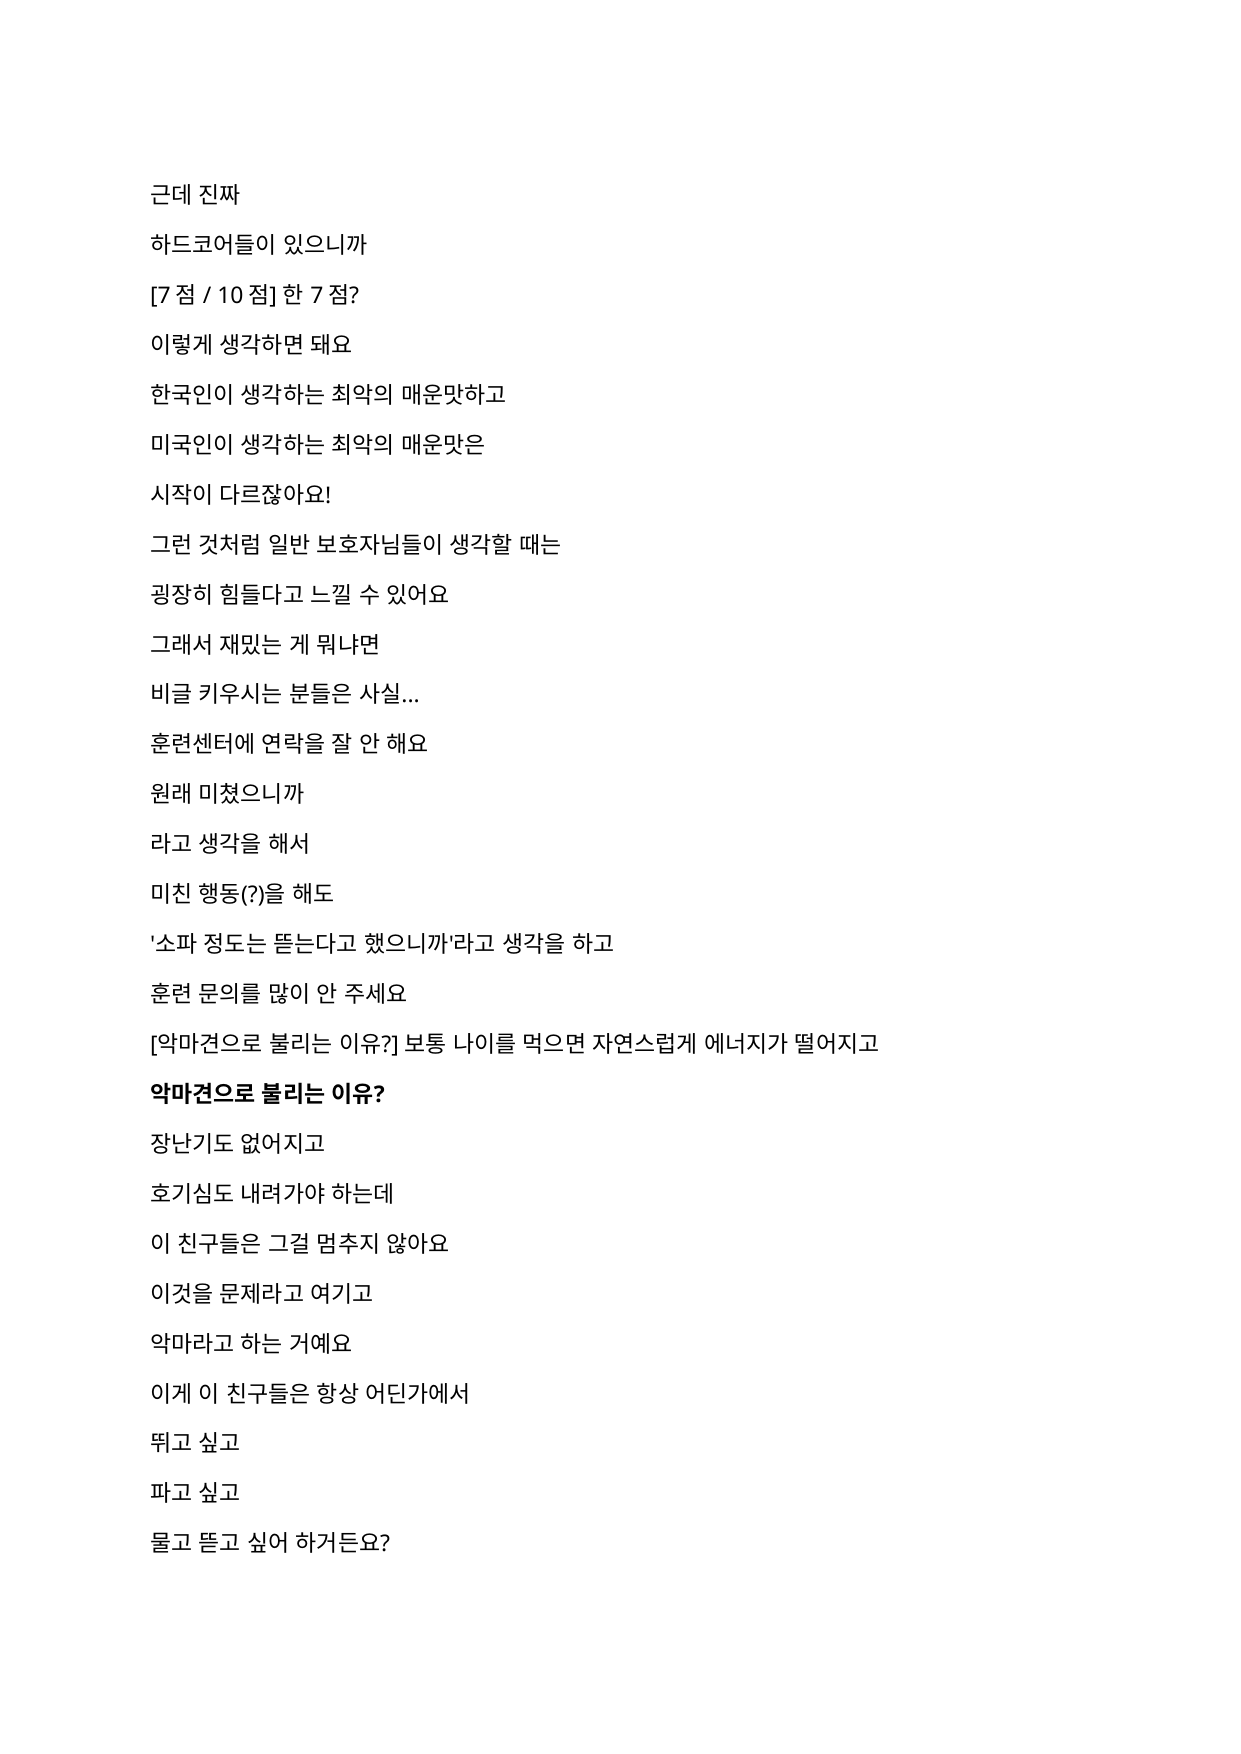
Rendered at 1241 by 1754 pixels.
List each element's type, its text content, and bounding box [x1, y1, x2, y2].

text 비글 키우시는 분들은 사실... [150, 676, 1090, 710]
text 뛰고 싶고 [150, 1425, 1090, 1458]
text 호기심도 내려가야 하는데 [150, 1176, 1090, 1209]
text 한국인이 생각하는 최악의 매운맛하고 [150, 377, 1090, 410]
text 이게 이 친구들은 항상 어딘가에서 [150, 1375, 1090, 1409]
text 하드코어들이 있으니까 [150, 227, 1090, 260]
text 악마견으로 불리는 이유? [150, 1076, 1090, 1109]
text 그런 것처럼 일반 보호자님들이 생각할 때는 [150, 527, 1090, 560]
text 이 친구들은 그걸 멈추지 않아요 [150, 1226, 1090, 1259]
text 원래 미쳤으니까 [150, 776, 1090, 809]
text 악마라고 하는 거예요 [150, 1326, 1090, 1359]
text [7점 / 10점] 한 7점? [150, 277, 1090, 310]
text 이렇게 생각하면 돼요 [150, 327, 1090, 360]
text 라고 생각을 해서 [150, 826, 1090, 859]
text 미국인이 생각하는 최악의 매운맛은 [150, 427, 1090, 460]
text 훈련센터에 연락을 잘 안 해요 [150, 726, 1090, 759]
text '소파 정도는 뜯는다고 했으니까'라고 생각을 하고 [150, 926, 1090, 959]
text 미친 행동(?)을 해도 [150, 876, 1090, 909]
text [악마견으로 불리는 이유?] 보통 나이를 먹으면 자연스럽게 에너지가 떨어지고 [150, 1026, 1090, 1059]
text 물고 뜯고 싶어 하거든요? [150, 1525, 1090, 1558]
text 훈련 문의를 많이 안 주세요 [150, 976, 1090, 1009]
text 그래서 재밌는 게 뭐냐면 [150, 626, 1090, 660]
text 시작이 다르잖아요! [150, 477, 1090, 510]
text 근데 진짜 [150, 177, 1090, 210]
text 굉장히 힘들다고 느낄 수 있어요 [150, 577, 1090, 610]
text 파고 싶고 [150, 1475, 1090, 1508]
text 장난기도 없어지고 [150, 1126, 1090, 1159]
text 이것을 문제라고 여기고 [150, 1276, 1090, 1309]
